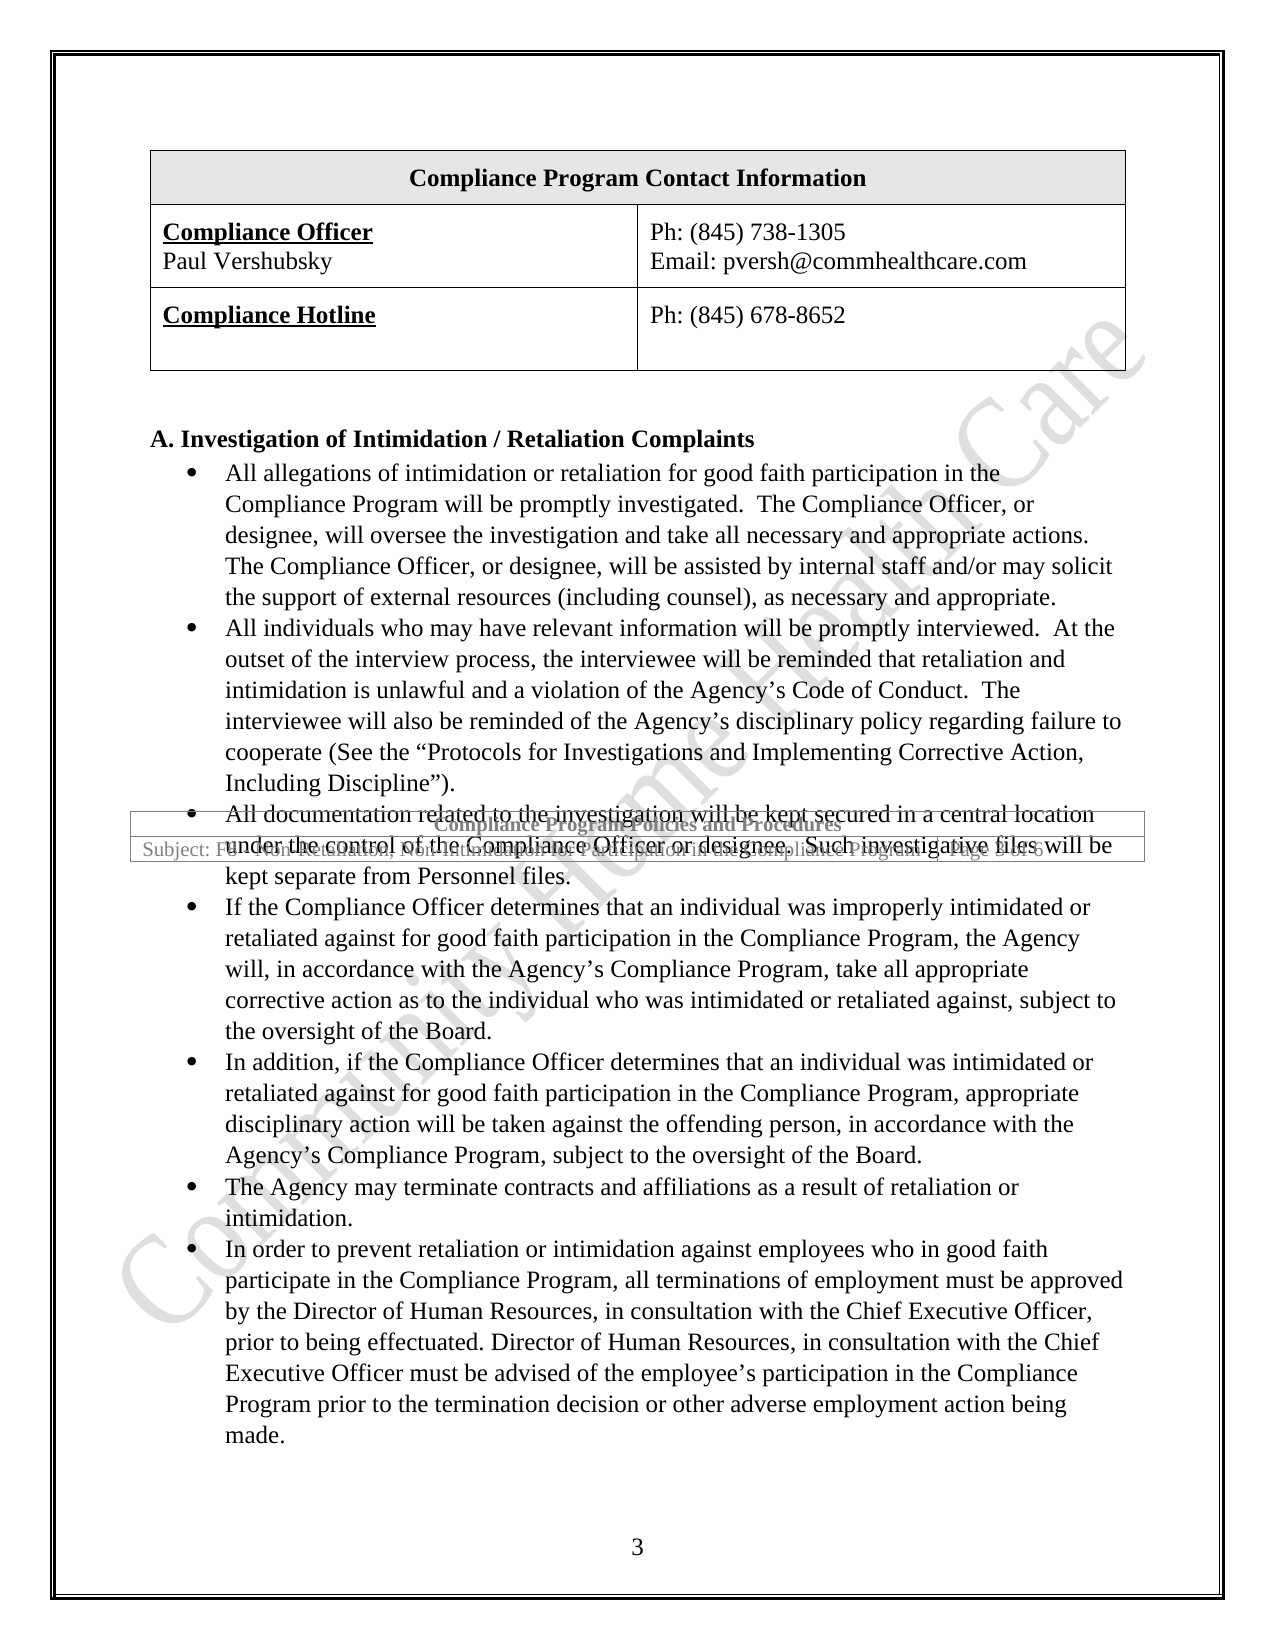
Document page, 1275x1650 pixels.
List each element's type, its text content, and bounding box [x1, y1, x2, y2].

list In order to prevent retaliation or intimidation against employees who in good faith participate in the Compliance Program, all terminations of employment must be approved by the Director of Human Resources, in consultation with the Chief Executive Officer, prior to being effectuated. Director of Human Resources, in consultation with the Chief Executive Officer must be advised of the employee’s participation in the Compliance Program prior to the termination decision or other adverse employment action being made. [187, 1234, 1125, 1449]
table_cell Ph: (845) 678-8652 [638, 288, 1125, 370]
list If the Compliance Officer determines that an individual was improperly intimidated or retaliated against for good faith participation in the Compliance Program, the Agency will, in accordance with the Agency’s Compliance Program, take all appropriate corrective action as to the individual who was intimidated or retaliated against, subject to the oversight of the Board. [187, 892, 1125, 1045]
table_cell Compliance Hotline [151, 288, 637, 370]
table_cell Compliance Officer Paul Vershubsky [151, 205, 637, 287]
table_cell Ph: (845) 738-1305 Email: pversh@commhealthcare.com [638, 205, 1125, 287]
text A. Investigation of Intimidation / Retaliation Complaints [150, 424, 1125, 453]
list All documentation related to the investigation will be kept secured in a central location under the control of the Compliance Officer or designee. Such investigative files will be kept separate from Personnel files. [187, 862, 1125, 890]
list All documentation related to the investigation will be kept secured in a central location under the control of the Compliance Officer or designee. Such investigative files will be kept separate from Personnel files. [187, 812, 1125, 836]
list All allegations of intimidation or retaliation for good faith participation in the Compliance Program will be promptly investigated. The Compliance Officer, or designee, will oversee the investigation and take all necessary and appropriate actions. The Compliance Officer, or designee, will be assisted by internal staff and/or may solicit the support of external resources (including counsel), as necessary and appropriate. [187, 458, 1125, 611]
list The Agency may terminate contracts and affiliations as a result of retaliation or intimidation. [187, 1172, 1125, 1231]
table_header Compliance Program Contact Information [151, 151, 1125, 204]
list In addition, if the Compliance Officer determines that an individual was intimidated or retaliated against for good faith participation in the Compliance Program, appropriate disciplinary action will be taken against the offending person, in accordance with the Agency’s Compliance Program, subject to the oversight of the Board. [187, 1047, 1125, 1169]
list All documentation related to the investigation will be kept secured in a central location under the control of the Compliance Officer or designee. Such investigative files will be kept separate from Personnel files. [187, 837, 937, 861]
list All individuals who may have relevant information will be promptly interviewed. At the outset of the interview process, the interviewee will be reminded that retaliation and intimidation is unlawful and a violation of the Agency’s Code of Conduct. The interviewee will also be reminded of the Agency’s disciplinary policy regarding failure to cooperate (See the “Protocols for Investigations and Implementing Corrective Action, Including Discipline”). [187, 613, 1125, 797]
